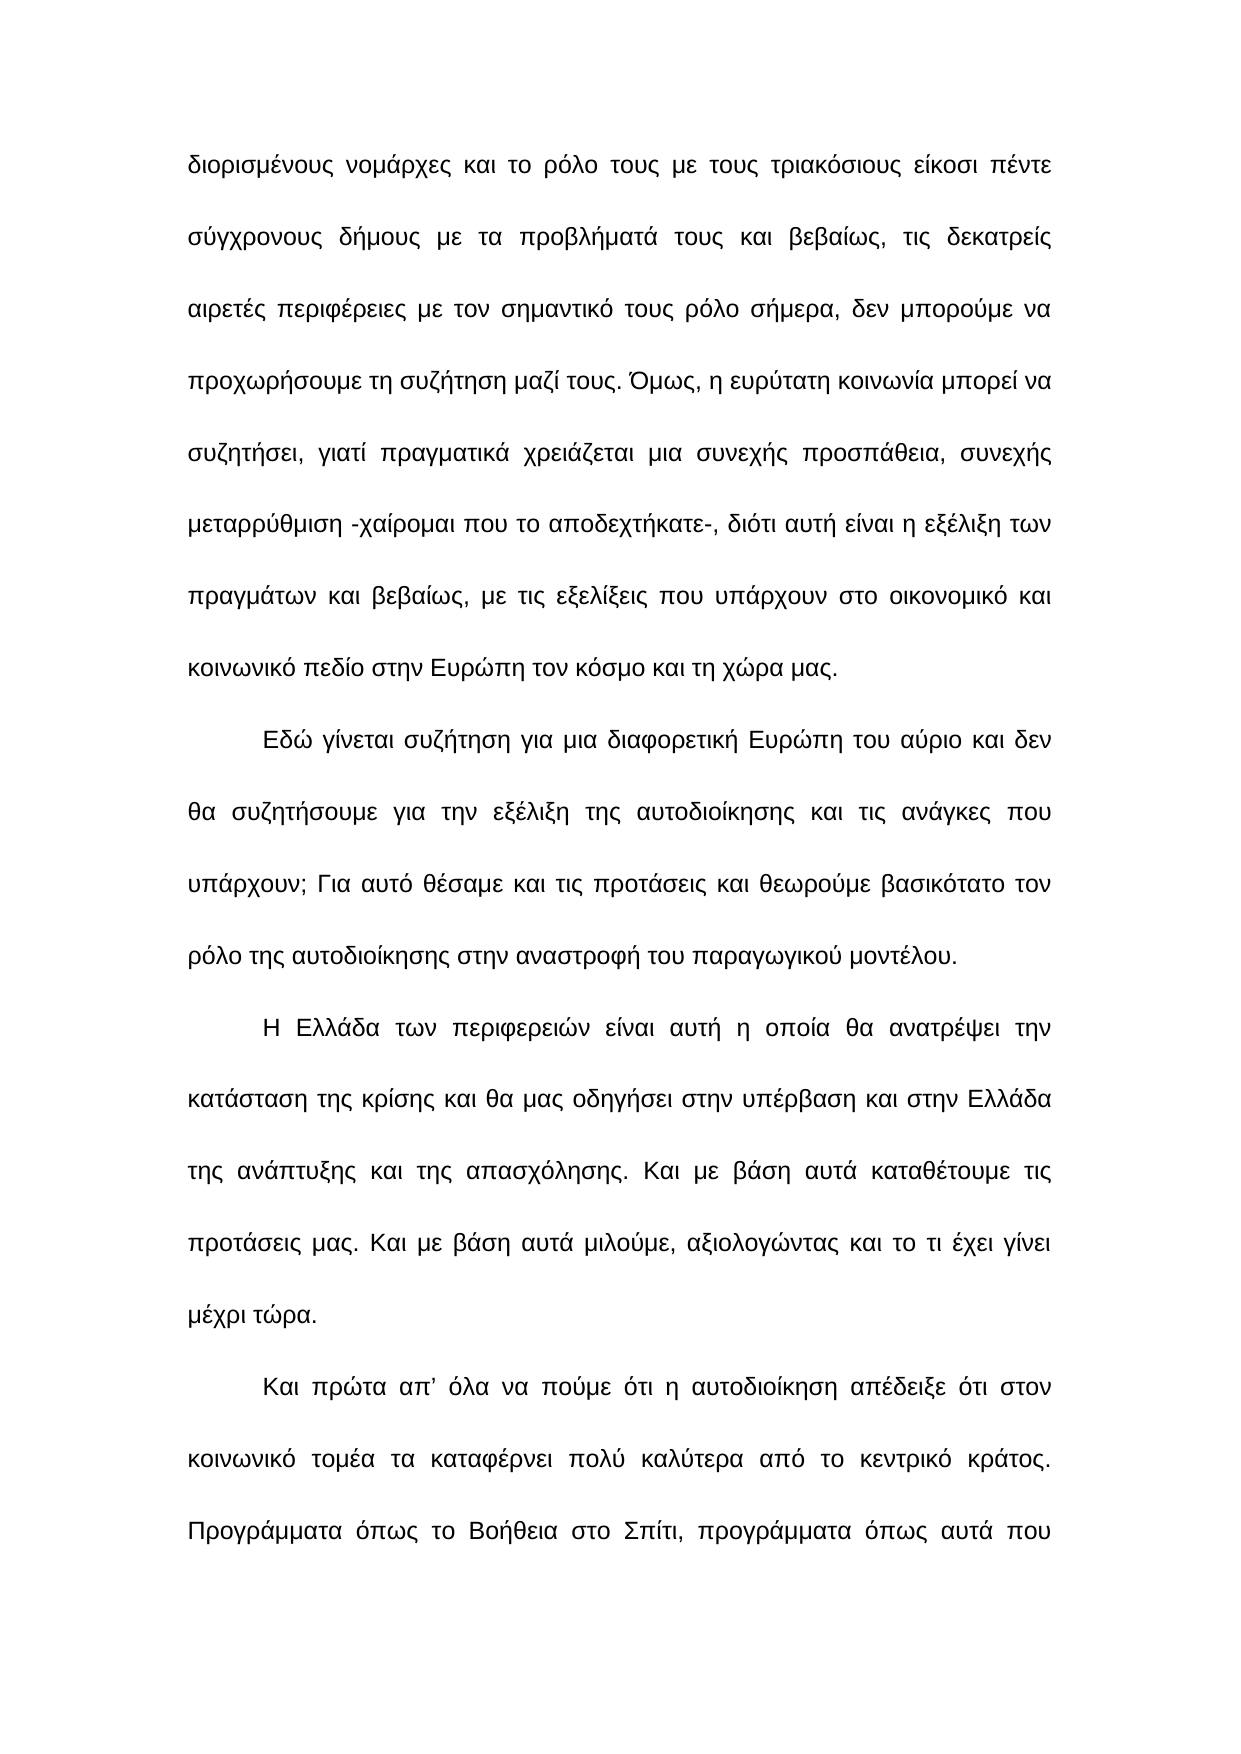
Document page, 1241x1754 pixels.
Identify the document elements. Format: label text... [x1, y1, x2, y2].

text Η Ελλάδα των περιφερειών είναι αυτή η οποία θα ανατρέψει την κατάσταση της κρίσης και θα μας οδηγήσει στην υπέρβαση και στην Ελλάδα της ανάπτυξης και της απασχόλησης. Και με βάση αυτά καταθέτουμε τις προτάσεις μας. Και με βάση αυτά μιλούμε, αξιολογώντας και το τι έχει γίνει μέχρι τώρα. [187, 1012, 1053, 1329]
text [187, 150, 1053, 682]
text Εδώ γίνεται συζήτηση για μια διαφορετική Ευρώπη του αύριο και δεν θα συζητήσουμε για την εξέλιξη της αυτοδιοίκησης και τις ανάγκες που υπάρχουν; Για αυτό θέσαμε και τις προτάσεις και θεωρούμε βασικότατο τον ρόλο της αυτοδιοίκησης στην αναστροφή του παραγωγικού μοντέλου. [187, 725, 1053, 969]
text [187, 1372, 1053, 1544]
